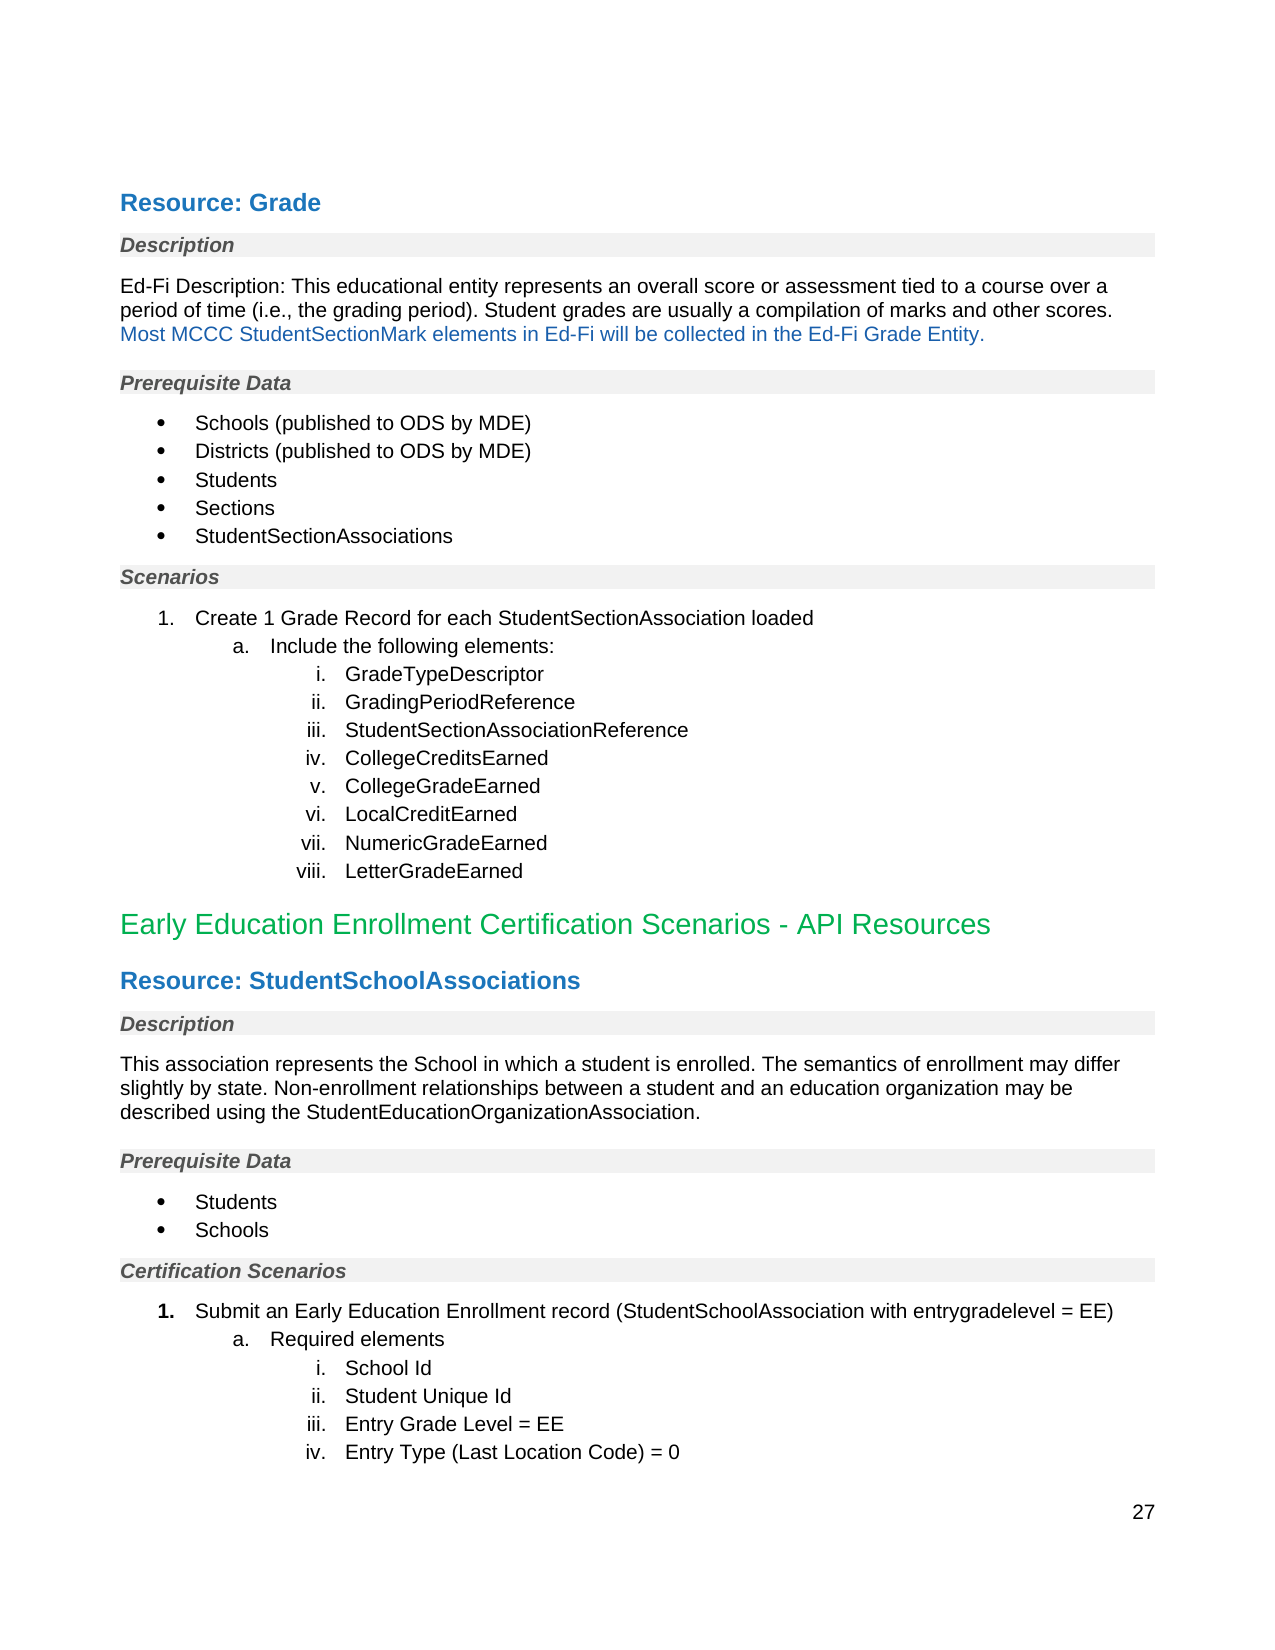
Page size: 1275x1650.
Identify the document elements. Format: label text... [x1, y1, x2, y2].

list StudentSectionAssociations [157, 524, 1155, 548]
list Include the following elements: [232, 633, 1155, 657]
subtitle Scenarios [120, 565, 1155, 589]
list NumericGradeEarned [326, 830, 1155, 854]
text This association represents the School in which a student is enrolled. The semantics of enrollment may differ slightly by state. Non-enrollment relationships between a student and an education organization may be described using the StudentEducationOrganizationAssociation. [120, 1052, 1155, 1124]
list Students [157, 467, 1155, 492]
subtitle Prerequisite Data [120, 370, 1155, 394]
subtitle Prerequisite Data [120, 1149, 1155, 1173]
list Required elements [232, 1327, 1155, 1351]
subtitle Early Education Enrollment Certification Scenarios - API Resources [120, 907, 1155, 941]
subtitle Description [120, 1011, 1155, 1035]
subtitle Description [120, 233, 1155, 257]
subtitle Resource: Grade [120, 187, 1155, 216]
list Schools (published to ODS by MDE) [157, 411, 1155, 435]
list Entry Grade Level = EE [326, 1412, 1155, 1436]
list Entry Type (Last Location Code) = 0 [326, 1440, 1155, 1464]
list LocalCreditEarned [326, 802, 1155, 826]
list GradeTypeDescriptor [326, 662, 1155, 686]
list CollegeCreditsEarned [326, 746, 1155, 770]
list GradingPeriodReference [326, 690, 1155, 714]
list StudentSectionAssociationReference [326, 718, 1155, 742]
list Student Unique Id [326, 1383, 1155, 1407]
list Districts (published to ODS by MDE) [157, 439, 1155, 463]
list Create 1 Grade Record for each StudentSectionAssociation loaded [157, 605, 1155, 629]
list CollegeGradeEarned [326, 774, 1155, 798]
list School Id [326, 1355, 1155, 1379]
list Submit an Early Education Enrollment record (StudentSchoolAssociation with entrygradelevel = EE) [157, 1299, 1155, 1323]
list Schools [157, 1218, 1155, 1242]
list Students [157, 1189, 1155, 1213]
text Ed-Fi Description: This educational entity represents an overall score or assessment tied to a course over a period of time (i.e., the grading period). Student grades are usually a compilation of marks and other scores. Most MCCC StudentSectionMark elements in Ed-Fi will be collected in the Ed-Fi Grade Entity. [120, 273, 1155, 345]
subtitle Resource: StudentSchoolAssociations [120, 966, 1155, 995]
list LetterGradeEarned [326, 858, 1155, 882]
list Sections [157, 496, 1155, 520]
subtitle Certification Scenarios [120, 1258, 1155, 1282]
